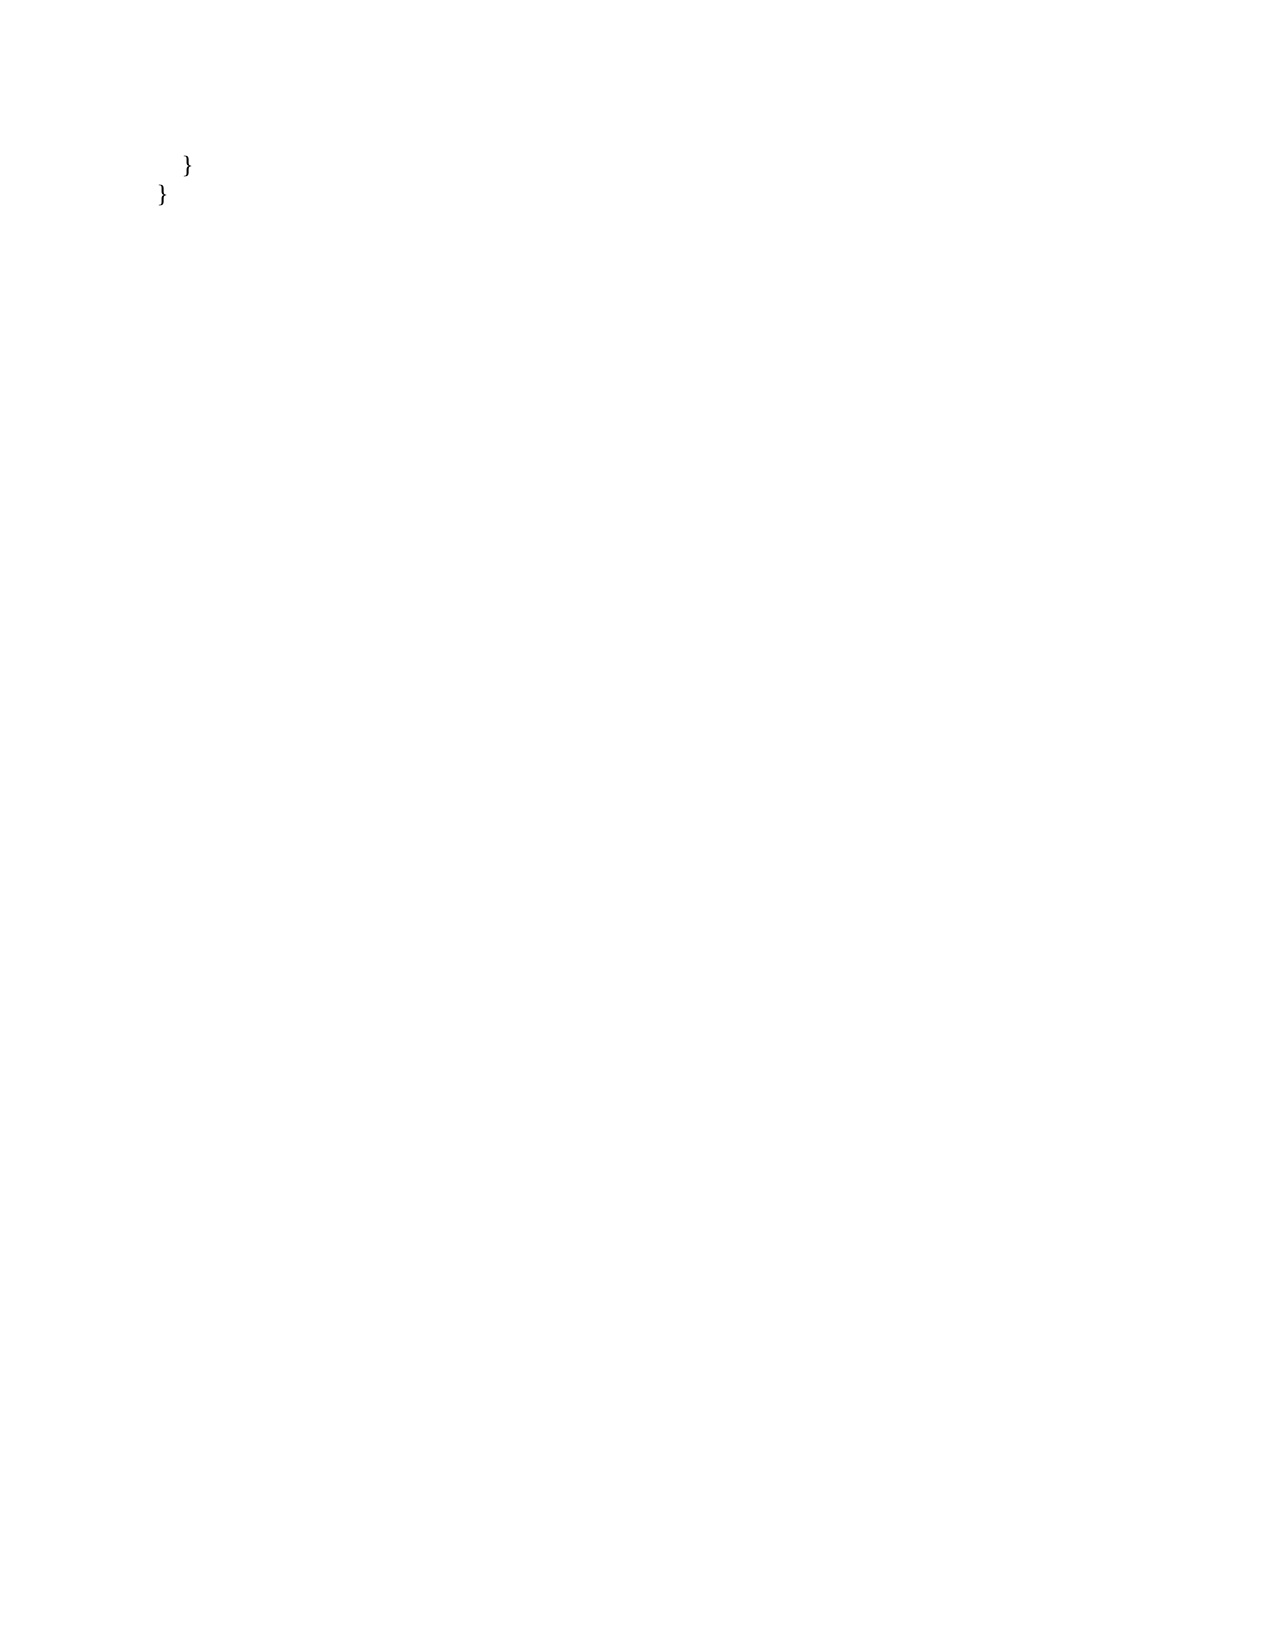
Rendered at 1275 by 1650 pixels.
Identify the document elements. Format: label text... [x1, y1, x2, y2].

text } [156, 179, 1118, 207]
text } [156, 150, 1118, 179]
